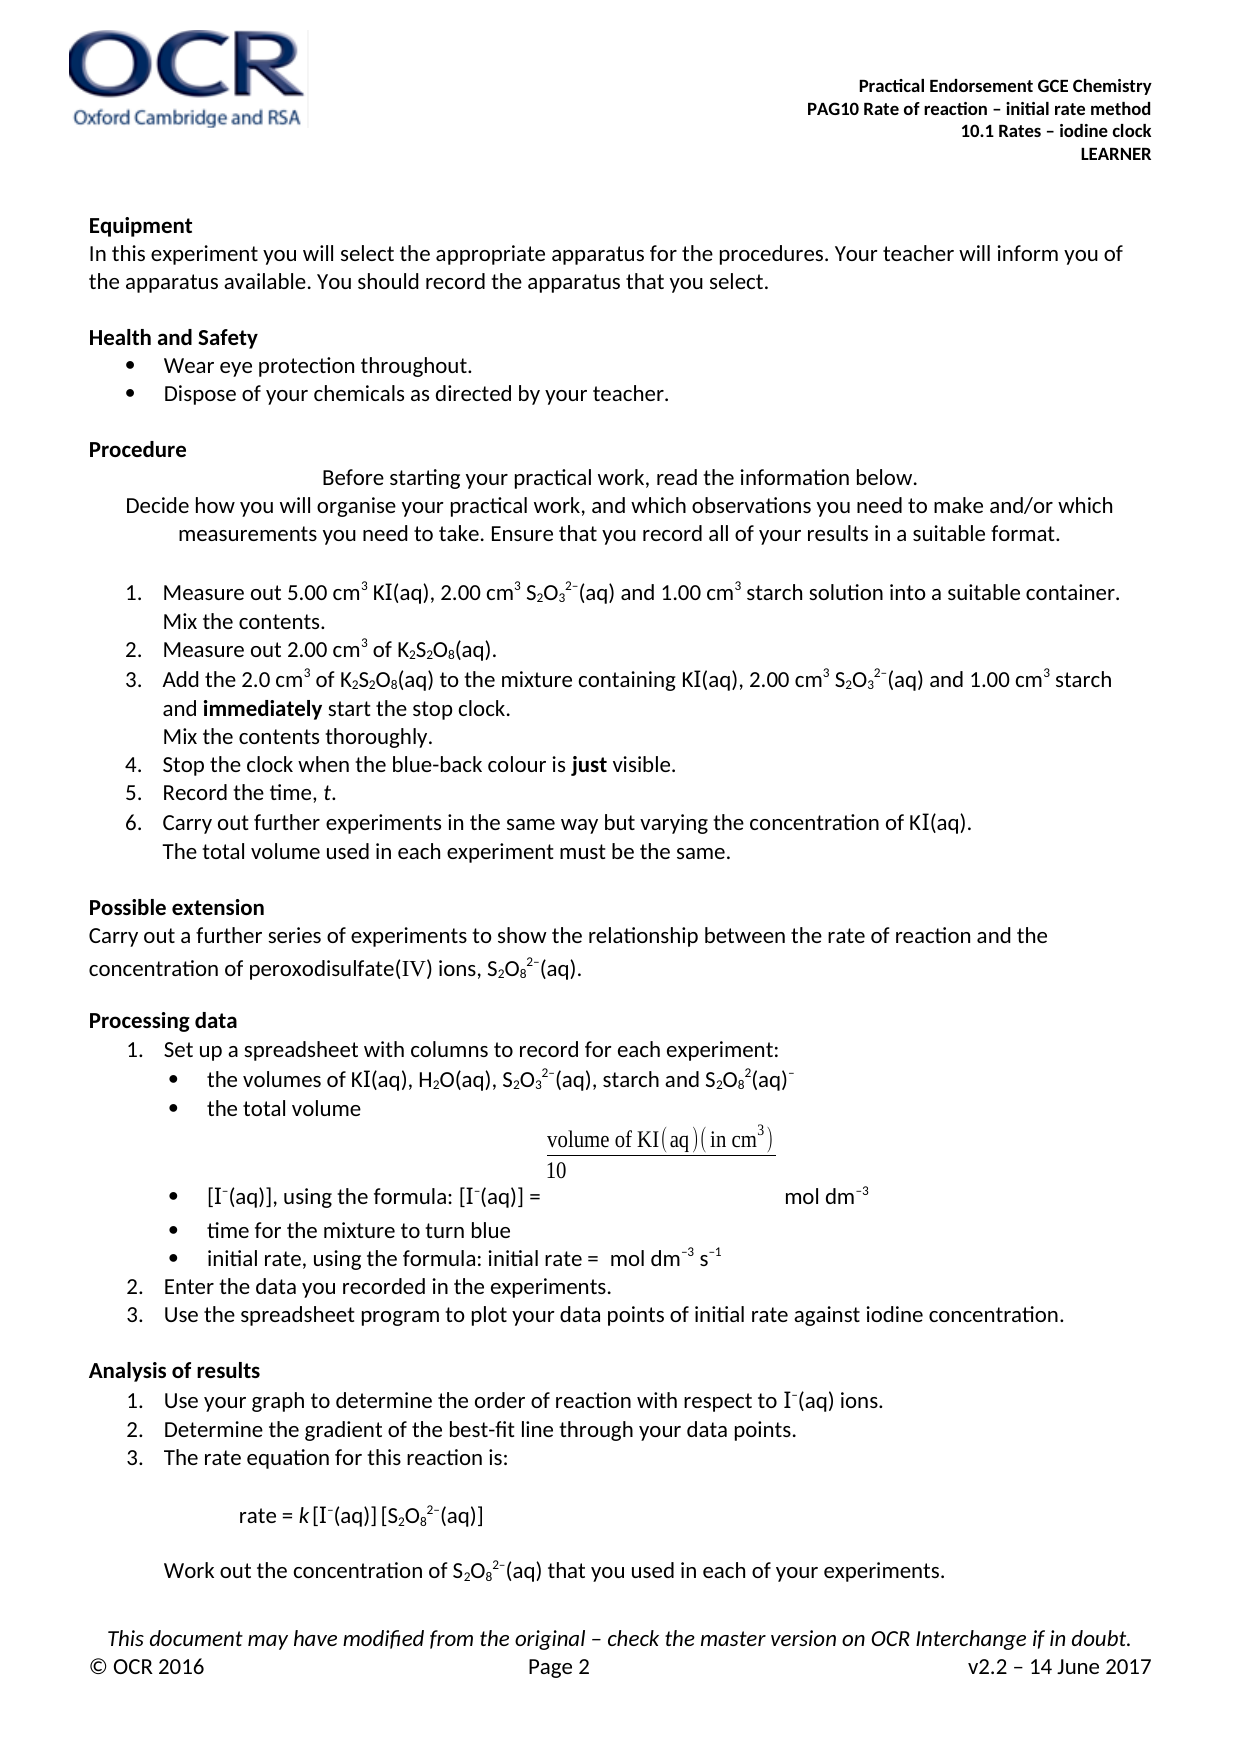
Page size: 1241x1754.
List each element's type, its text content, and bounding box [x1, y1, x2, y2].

list The rate equation for this reaction is: [126, 1443, 1152, 1471]
list the total volume [169, 1094, 1152, 1122]
list Carry out further experiments in the same way but varying the concentration of KI(aq). The total volume used in each experiment must be the same. [125, 806, 1152, 865]
text Before starting your practical work, read the information below. [89, 463, 1152, 491]
list Use your graph to determine the order of reaction with respect to I–(aq) ions. [126, 1384, 1152, 1415]
text Carry out a further series of experiments to show the relationship between the rate of reaction and the concentration of peroxodisulfate(IV) ions, S2O82–(aq). [89, 921, 1152, 982]
list Use the spreadsheet program to plot your data points of initial rate against iodine concentration. [126, 1300, 1152, 1328]
text Processing data [89, 1007, 1152, 1035]
text rate = k [I–(aq)] [S2O82–(aq)] [164, 1499, 1152, 1531]
text Decide how you will organise your practical work, and which observations you need to make and/or which measurements you need to take. Ensure that you record all of your results in a suitable format. [89, 491, 1152, 547]
list Measure out 5.00 cm3 KI(aq), 2.00 cm3 S2O32–(aq) and 1.00 cm3 starch solution into a suitable container. Mix the contents. [125, 576, 1152, 635]
text Equipment [89, 211, 1152, 239]
text Health and Safety [89, 323, 1152, 351]
text Possible extension [89, 893, 1152, 921]
list [I–(aq)], using the formula: [I–(aq)] = mol dm–3 [169, 1122, 1152, 1211]
list initial rate, using the formula: initial rate = mol dm–3 s–1 [169, 1244, 1152, 1272]
text In this experiment you will select the appropriate apparatus for the procedures. Your teacher will inform you of the apparatus available. You should record the apparatus that you select. [89, 239, 1152, 295]
list Enter the data you recorded in the experiments. [126, 1272, 1152, 1300]
list Determine the gradient of the best-fit line through your data points. [126, 1415, 1152, 1443]
picture [67, 30, 309, 128]
list Set up a spreadsheet with columns to record for each experiment: [126, 1035, 1152, 1063]
list Wear eye protection throughout. [126, 351, 1152, 379]
text Work out the concentration of S2O82–(aq) that you used in each of your experiments. [164, 1556, 1152, 1584]
list Dispose of your chemicals as directed by your teacher. [126, 379, 1152, 407]
text Analysis of results [89, 1356, 1152, 1384]
list the volumes of KI(aq), H2O(aq), S2O32–(aq), starch and S2O82(aq)– [169, 1063, 1152, 1094]
text Procedure [89, 435, 1152, 463]
list Add the 2.0 cm3 of K2S2O8(aq) to the mixture containing KI(aq), 2.00 cm3 S2O32–(aq) and 1.00 cm3 starch and immediately start the stop clock. Mix the contents thoroughly. [125, 663, 1152, 750]
list Stop the clock when the blue-back colour is just visible. [125, 750, 1152, 778]
list Measure out 2.00 cm3 of K2S2O8(aq). [125, 635, 1152, 663]
list Record the time, t. [125, 778, 1152, 806]
list time for the mixture to turn blue [169, 1216, 1152, 1244]
